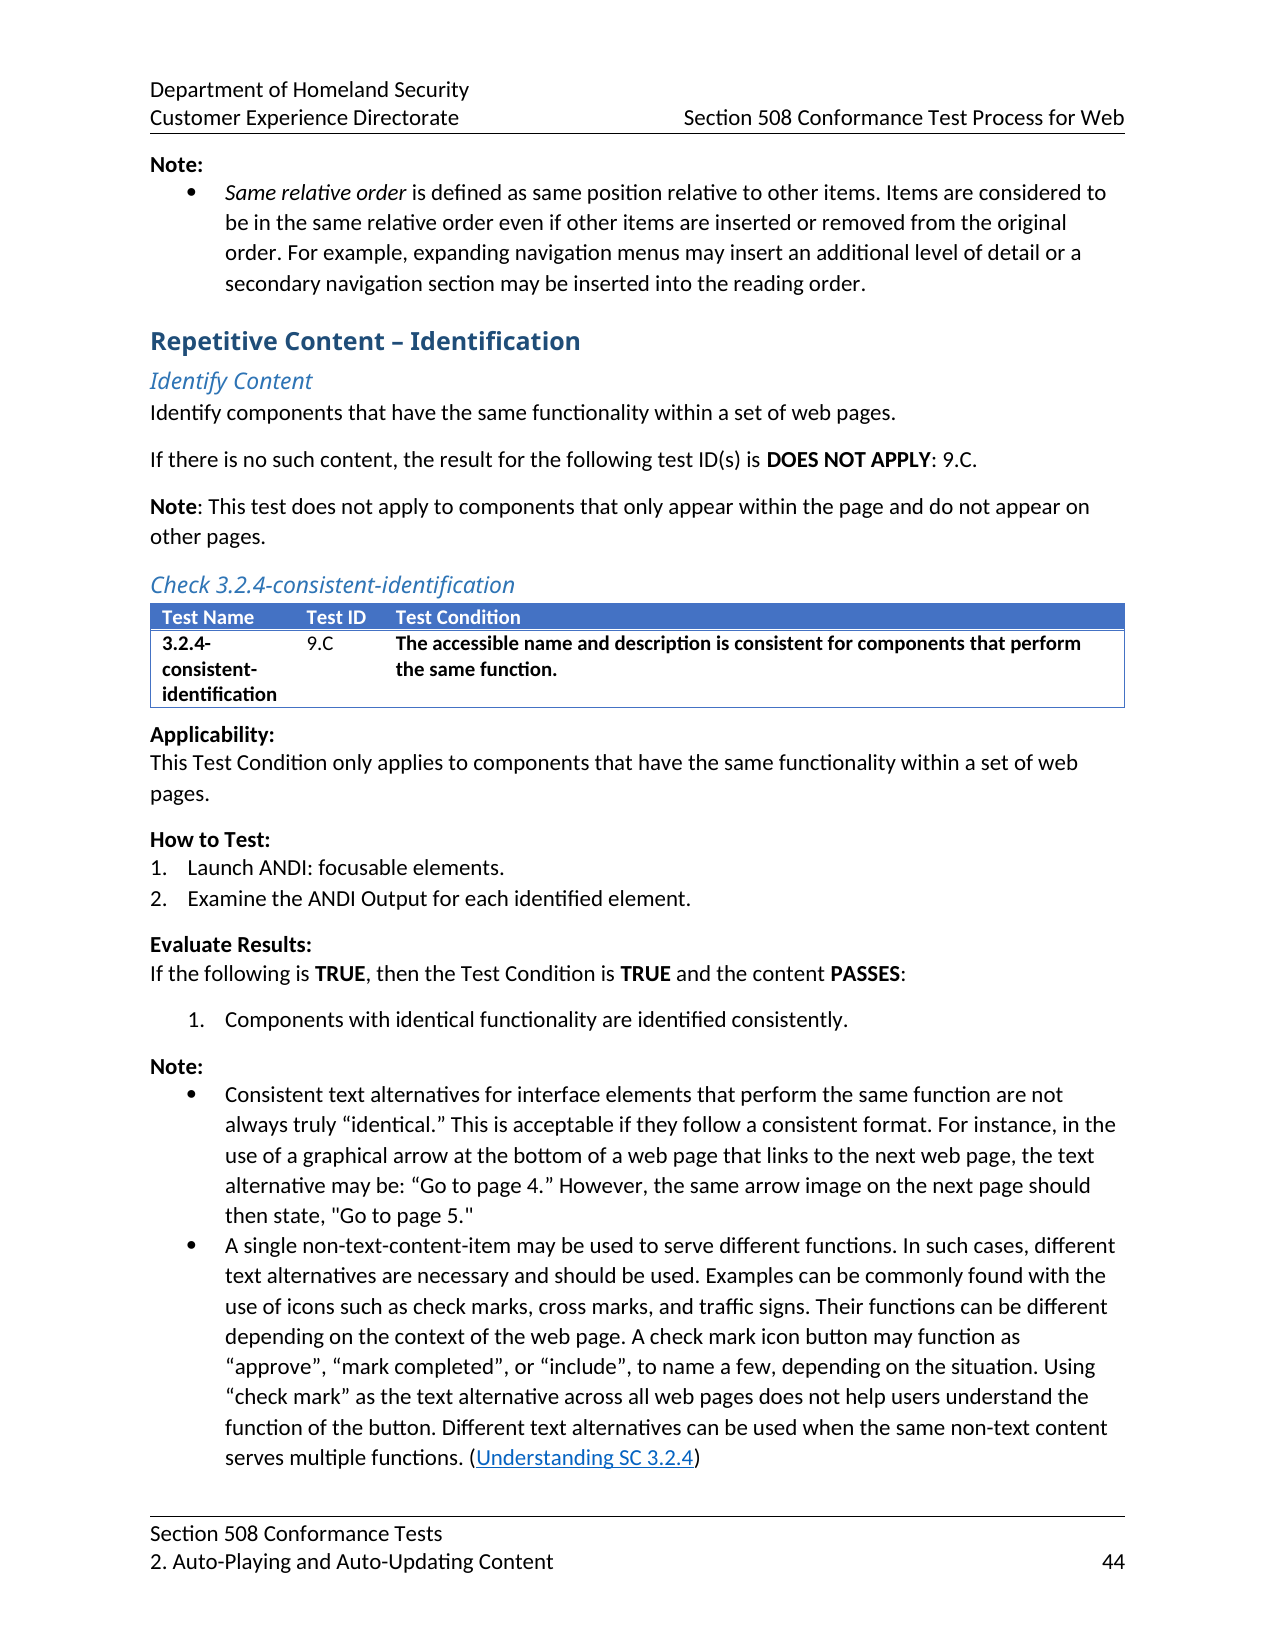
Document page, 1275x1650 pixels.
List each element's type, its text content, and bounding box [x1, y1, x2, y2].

subtitle Repetitive Content – Identification [150, 324, 1125, 358]
text If the following is TRUE, then the Test Condition is TRUE and the content PASSES: [150, 959, 1125, 987]
text Note: This test does not apply to components that only appear within the page and do not appear on other pages. [150, 492, 1125, 551]
subtitle Note: [150, 150, 1125, 178]
text If there is no such content, the result for the following test ID(s) is DOES NOT APPLY: 9.C. [150, 445, 1125, 473]
table_cell The accessible name and description is consistent for components that perform the same function. [384, 631, 1124, 707]
list Components with identical functionality are identified consistently. [187, 1006, 1125, 1033]
list A single non-text-content-item may be used to serve different functions. In such cases, different text alternatives are necessary and should be used. Examples can be commonly found with the use of icons such as check marks, cross marks, and traffic signs. Their functions can be different depending on the context of the web page. A check mark icon button may function as “approve”, “mark completed”, or “include”, to name a few, depending on the situation. Using “check mark” as the text alternative across all web pages does not help users understand the function of the button. Different text alternatives can be used when the same non-text content serves multiple functions. (Understanding SC 3.2.4) [187, 1231, 1125, 1471]
subtitle Applicability: [150, 720, 1125, 748]
text Identify components that have the same functionality within a set of web pages. [150, 398, 1125, 427]
subtitle Check 3.2.4-consistent-identification [150, 569, 1125, 601]
list Launch ANDI: focusable elements. [150, 853, 1125, 882]
subtitle Identify Content [150, 365, 1125, 396]
table_cell 9.C [295, 631, 384, 707]
subtitle How to Test: [150, 826, 1125, 853]
list Examine the ANDI Output for each identified element. [150, 884, 1125, 912]
subtitle Note: [150, 1052, 1125, 1080]
subtitle Evaluate Results: [150, 931, 1125, 959]
table_header Test Name [151, 604, 295, 629]
table_header Test ID [295, 604, 384, 629]
text This Test Condition only applies to components that have the same functionality within a set of web pages. [150, 748, 1125, 807]
table_header Test Condition [384, 604, 1124, 629]
list Consistent text alternatives for interface elements that perform the same function are not always truly “identical.” This is acceptable if they follow a consistent format. For instance, in the use of a graphical arrow at the bottom of a web page that links to the next web page, the text alternative may be: “Go to page 4.” However, the same arrow image on the next page should then state, "Go to page 5." [187, 1080, 1125, 1229]
list Same relative order is defined as same position relative to other items. Items are considered to be in the same relative order even if other items are inserted or removed from the original order. For example, expanding navigation menus may insert an additional level of detail or a secondary navigation section may be inserted into the reading order. [187, 178, 1125, 297]
table_cell 3.2.4-consistent-identification [151, 631, 295, 707]
